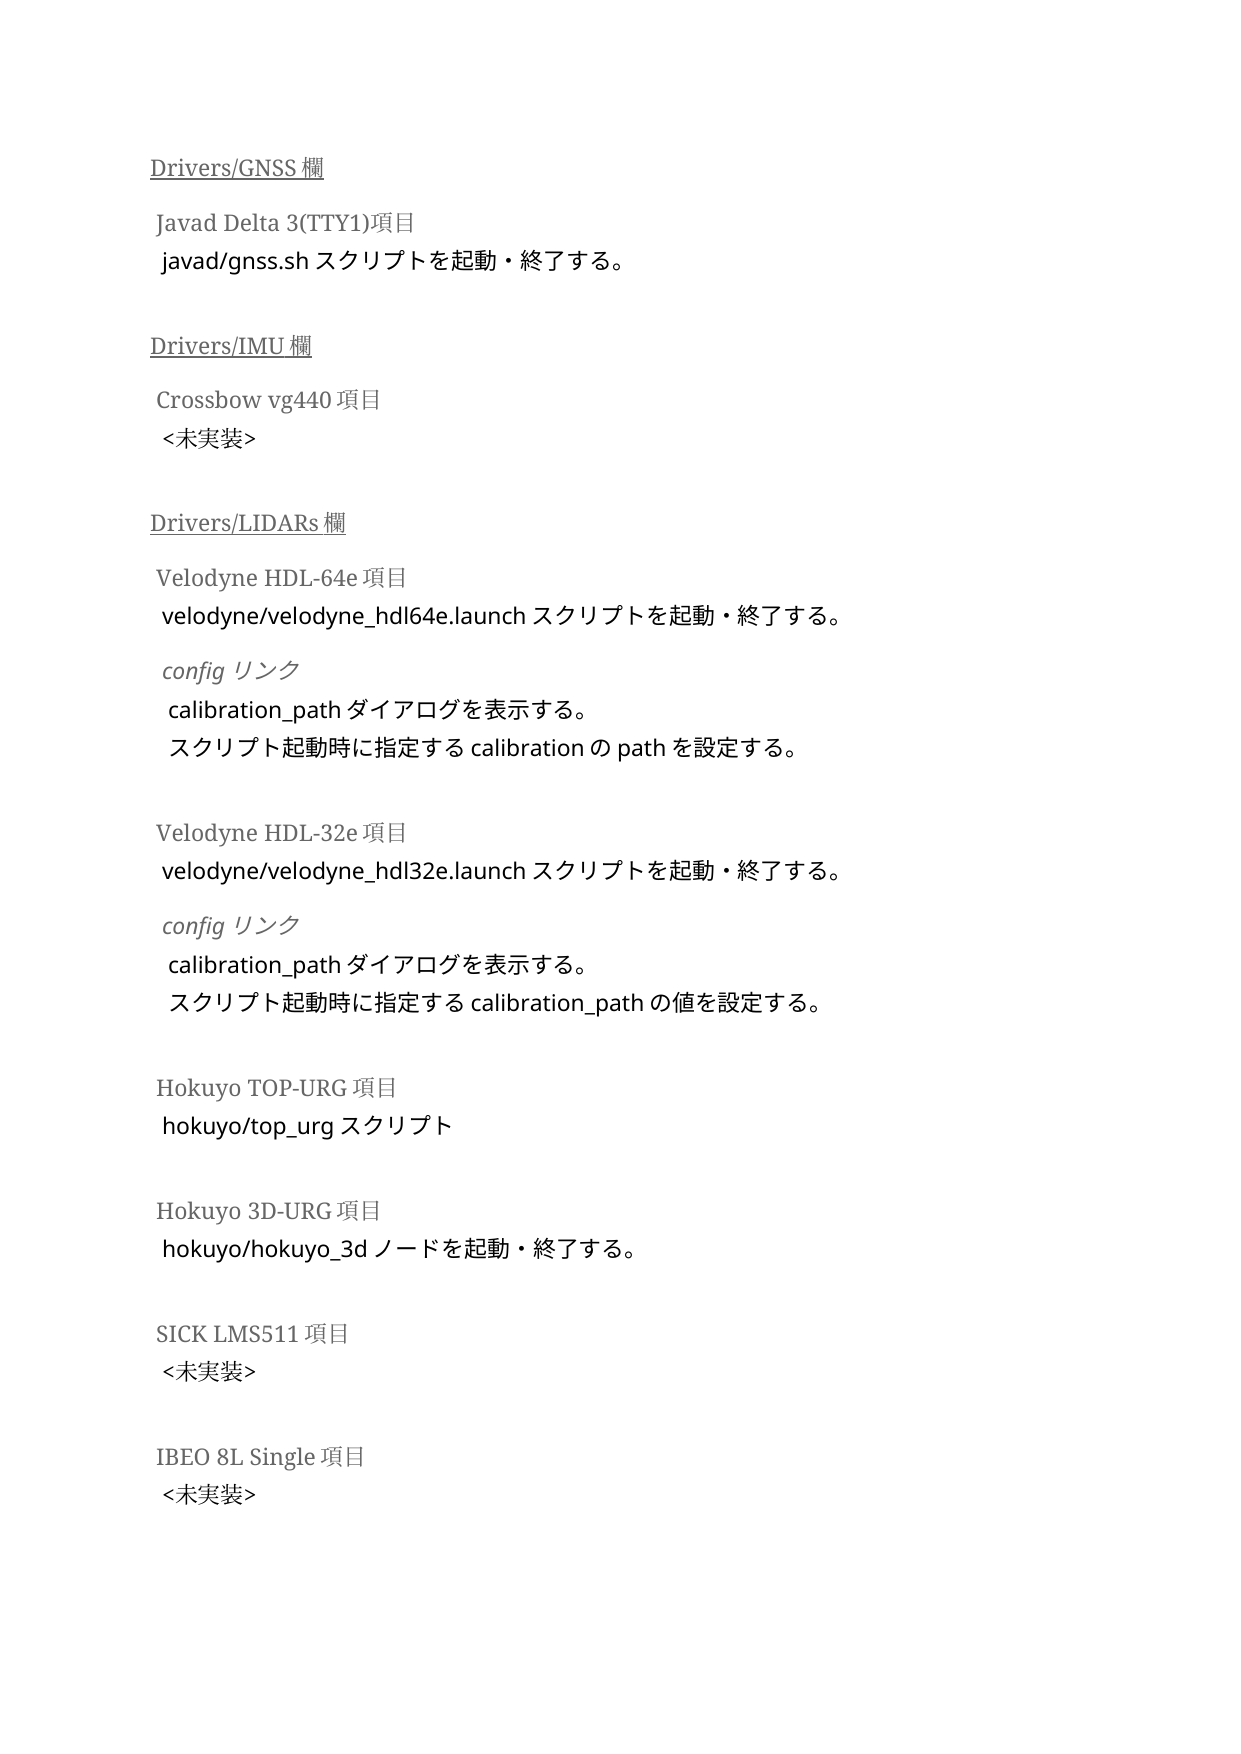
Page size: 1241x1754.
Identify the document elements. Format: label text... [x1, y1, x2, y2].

text velodyne/velodyne_hdl64e.launchスクリプトを起動・終了する。 [150, 598, 1090, 632]
text <未実装> [150, 421, 1090, 454]
subtitle Drivers/LIDARs欄 [150, 506, 1090, 539]
subtitle Drivers/IMU欄 [150, 328, 1090, 361]
subtitle configリンク [150, 653, 1090, 687]
subtitle Hokuyo 3D-URG項目 [150, 1193, 1090, 1226]
text <未実装> [150, 1477, 1090, 1511]
text velodyne/velodyne_hdl32e.launchスクリプトを起動・終了する。 [150, 853, 1090, 886]
text hokuyo/top_urgスクリプト [150, 1108, 1090, 1141]
subtitle Hokuyo TOP-URG項目 [150, 1070, 1090, 1103]
text hokuyo/hokuyo_3dノードを起動・終了する。 [150, 1231, 1090, 1264]
subtitle Javad Delta 3(TTY1)項目 [150, 205, 1090, 238]
text スクリプト起動時に指定するcalibrationのpathを設定する。 [150, 730, 1090, 763]
subtitle Velodyne HDL-32e項目 [150, 815, 1090, 848]
text <未実装> [150, 1354, 1090, 1388]
subtitle Velodyne HDL-64e項目 [150, 560, 1090, 593]
text javad/gnss.shスクリプトを起動・終了する。 [150, 243, 1090, 276]
subtitle Crossbow vg440項目 [150, 383, 1090, 416]
text calibration_pathダイアログを表示する。 [150, 946, 1090, 980]
subtitle configリンク [150, 908, 1090, 941]
subtitle SICK LMS511項目 [150, 1316, 1090, 1349]
subtitle Drivers/GNSS欄 [150, 150, 1090, 183]
subtitle IBEO 8L Single項目 [150, 1439, 1090, 1472]
text スクリプト起動時に指定するcalibration_pathの値を設定する。 [150, 985, 1090, 1018]
text calibration_pathダイアログを表示する。 [150, 692, 1090, 725]
